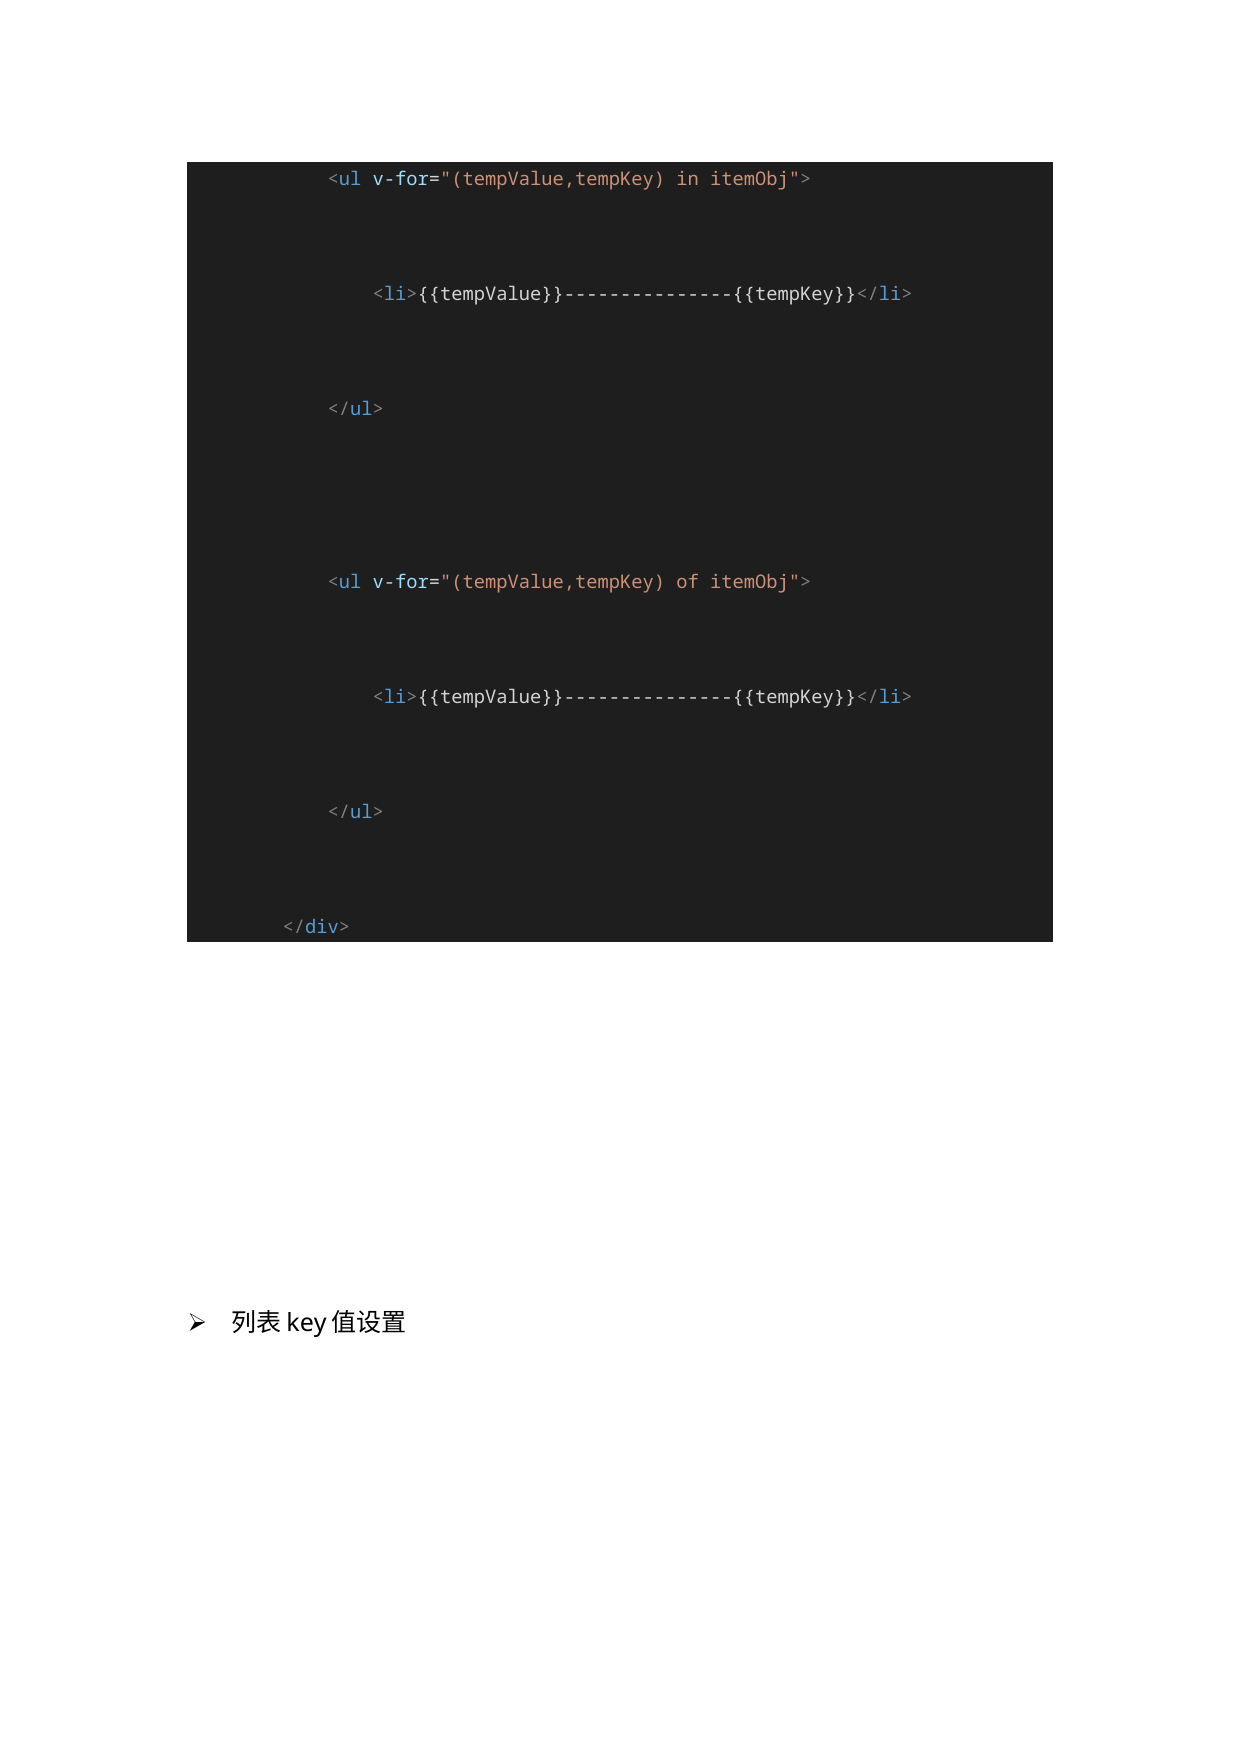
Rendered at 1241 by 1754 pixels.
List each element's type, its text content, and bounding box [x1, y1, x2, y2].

text <ul v-for="(tempValue,tempKey) in itemObj"> [187, 162, 1053, 194]
text <li>{{tempValue}}---------------{{tempKey}}</li> [187, 277, 1053, 309]
text </ul> [187, 392, 1053, 424]
list 列表key值设置 [187, 1288, 1053, 1353]
text </div> [187, 909, 1053, 942]
text <li>{{tempValue}}---------------{{tempKey}}</li> [187, 679, 1053, 712]
text <ul v-for="(tempValue,tempKey) of itemObj"> [187, 564, 1053, 597]
text </ul> [187, 794, 1053, 827]
